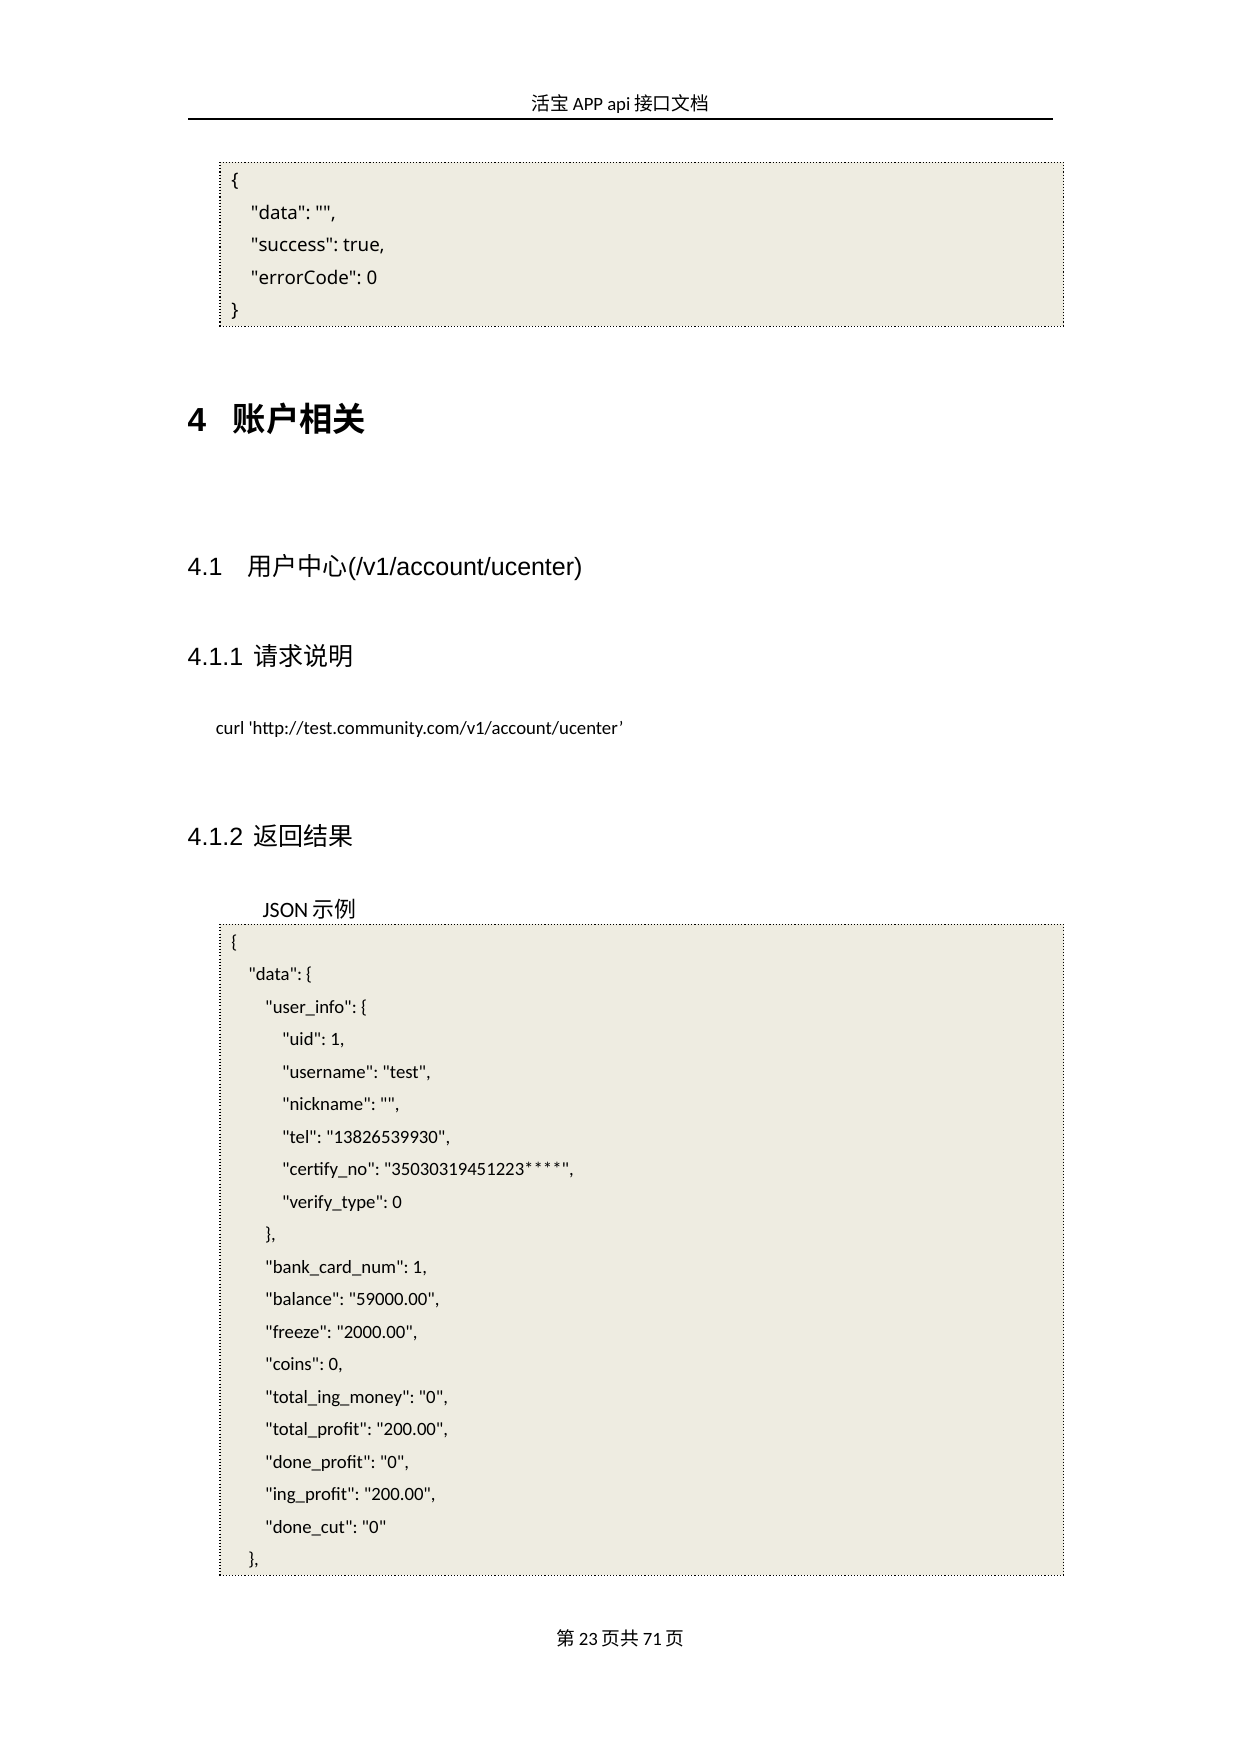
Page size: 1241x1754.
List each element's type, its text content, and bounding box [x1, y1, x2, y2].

subtitle 返回结果 [187, 802, 1053, 867]
subtitle 用户中心(/v1/account/ucenter) [187, 532, 1053, 597]
text curl 'http://test.community.com/v1/account/ucenter’ [187, 712, 1053, 744]
table_header { "data": "", "success": true, "errorCode": 0 } [220, 162, 1064, 326]
text JSON示例 [262, 892, 1053, 924]
subtitle 账户相关 [187, 384, 1053, 449]
subtitle 请求说明 [187, 622, 1053, 687]
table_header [220, 924, 1064, 1575]
